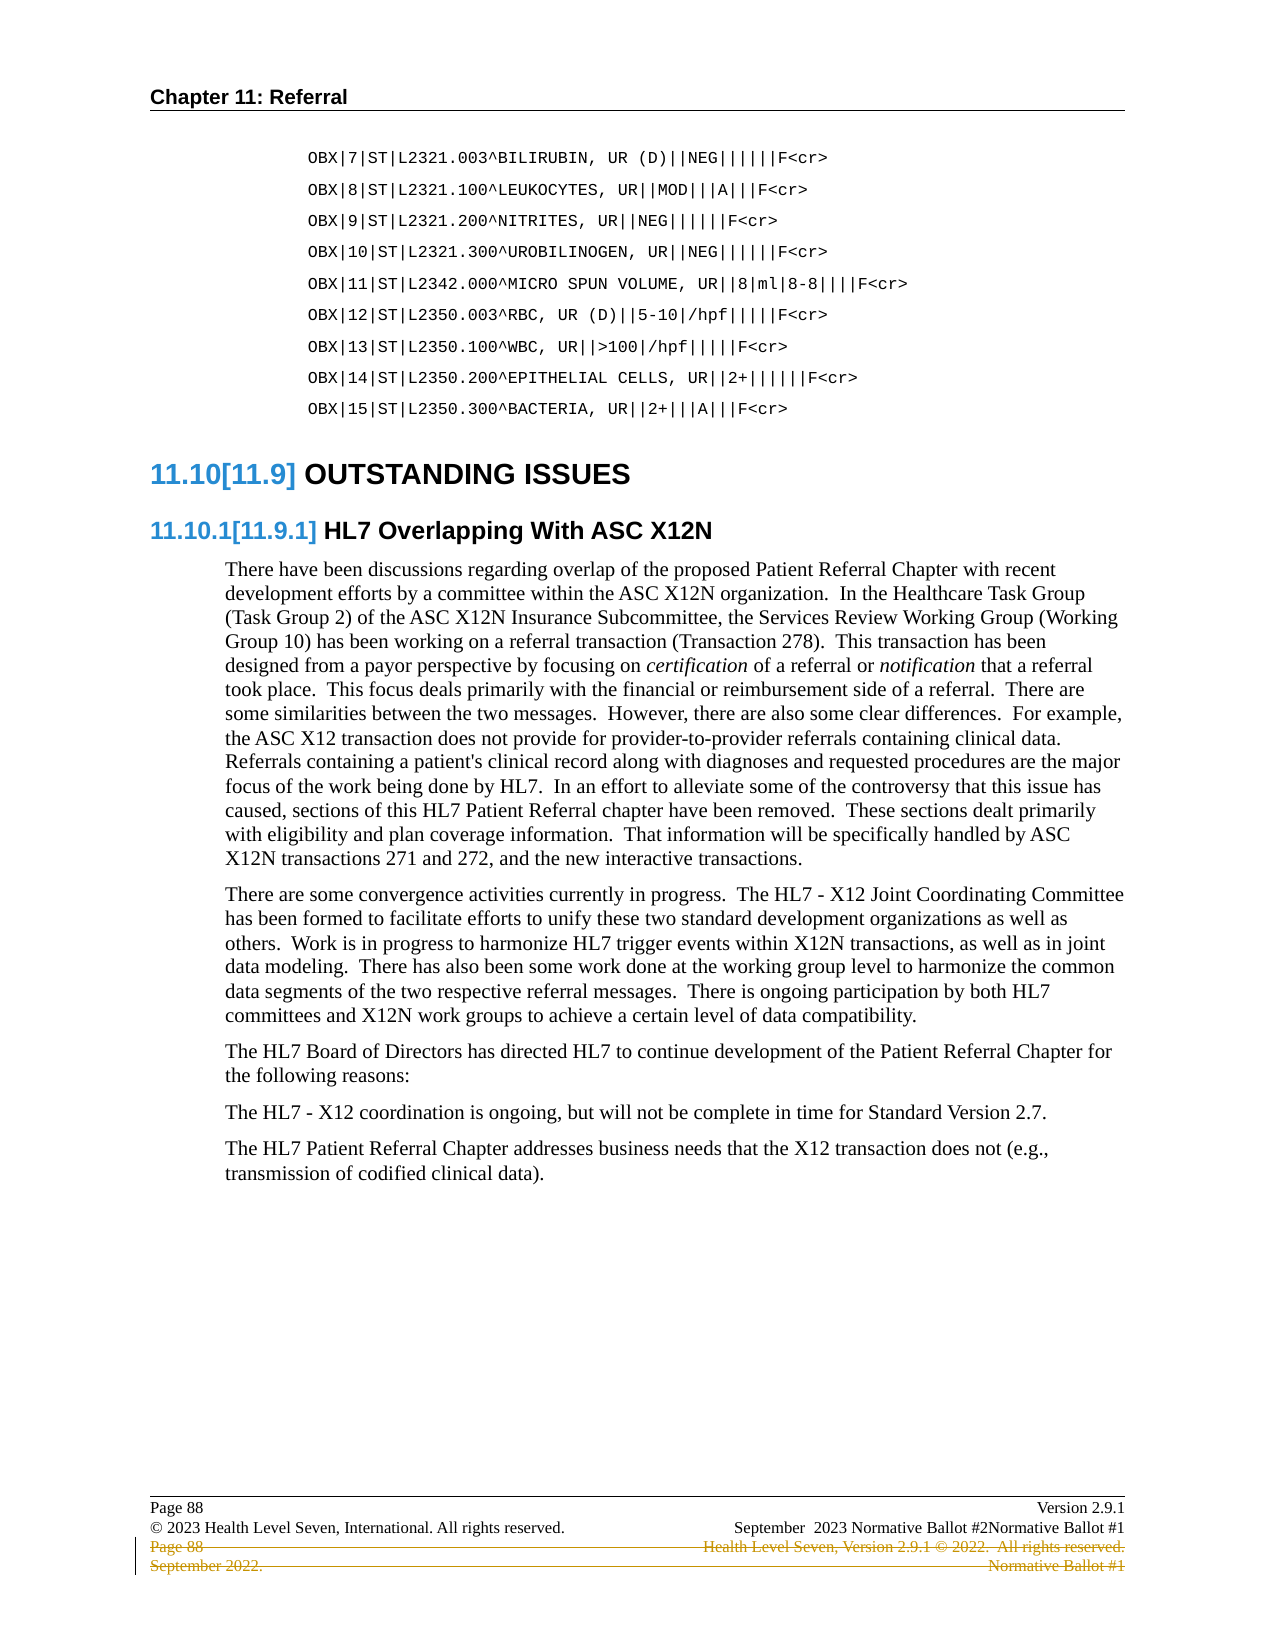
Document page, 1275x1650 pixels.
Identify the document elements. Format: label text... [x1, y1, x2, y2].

text OBX|13|ST|L2350.100^WBC, UR||>100|/hpf|||||F<cr> [308, 338, 1125, 357]
text OBX|12|ST|L2350.003^RBC, UR (D)||5-10|/hpf|||||F<cr> [308, 307, 1125, 326]
subtitle OUTSTANDING ISSUES [150, 457, 1125, 491]
text There are some convergence activities currently in progress. The HL7 - X12 Joint Coordinating Committee has been formed to facilitate efforts to unify these two standard development organizations as well as others. Work is in progress to harmonize HL7 trigger events within X12N transactions, as well as in joint data modeling. There has also been some work done at the working group level to harmonize the common data segments of the two respective referral messages. There is ongoing participation by both HL7 committees and X12N work groups to achieve a certain level of data compatibility. [225, 882, 1125, 1027]
text OBX|9|ST|L2321.200^NITRITES, UR||NEG||||||F<cr> [308, 213, 1125, 232]
text OBX|10|ST|L2321.300^UROBILINOGEN, UR||NEG||||||F<cr> [308, 244, 1125, 263]
text OBX|8|ST|L2321.100^LEUKOCYTES, UR||MOD|||A|||F<cr> [308, 181, 1125, 200]
text There have been discussions regarding overlap of the proposed Patient Referral Chapter with recent development efforts by a committee within the ASC X12N organization. In the Healthcare Task Group (Task Group 2) of the ASC X12N Insurance Subcommittee, the Services Review Working Group (Working Group 10) has been working on a referral transaction (Transaction 278). This transaction has been designed from a payor perspective by focusing on certification of a referral or notification that a referral took place. This focus deals primarily with the financial or reimbursement side of a referral. There are some similarities between the two messages. However, there are also some clear differences. For example, the ASC X12 transaction does not provide for provider-to-provider referrals containing clinical data. Referrals containing a patient's clinical record along with diagnoses and requested procedures are the major focus of the work being done by HL7. In an effort to alleviate some of the controversy that this issue has caused, sections of this HL7 Patient Referral chapter have been removed. These sections dealt primarily with eligibility and plan coverage information. That information will be specifically handled by ASC X12N transactions 271 and 272, and the new interactive transactions. [225, 557, 1125, 870]
text OBX|14|ST|L2350.200^EPITHELIAL CELLS, UR||2+||||||F<cr> [308, 369, 1125, 388]
text The HL7 - X12 coordination is ongoing, but will not be complete in time for Standard Version 2.7. [225, 1100, 1125, 1124]
subtitle HL7 Overlapping With ASC X12N [150, 516, 1125, 544]
text OBX|7|ST|L2321.003^BILIRUBIN, UR (D)||NEG||||||F<cr> [308, 150, 1125, 169]
text OBX|15|ST|L2350.300^BACTERIA, UR||2+|||A|||F<cr> [308, 401, 1125, 420]
text OBX|11|ST|L2342.000^MICRO SPUN VOLUME, UR||8|ml|8-8||||F<cr> [308, 275, 1125, 294]
text The HL7 Patient Referral Chapter addresses business needs that the X12 transaction does not (e.g., transmission of codified clinical data). [225, 1136, 1125, 1184]
text The HL7 Board of Directors has directed HL7 to continue development of the Patient Referral Chapter for the following reasons: [225, 1039, 1125, 1087]
